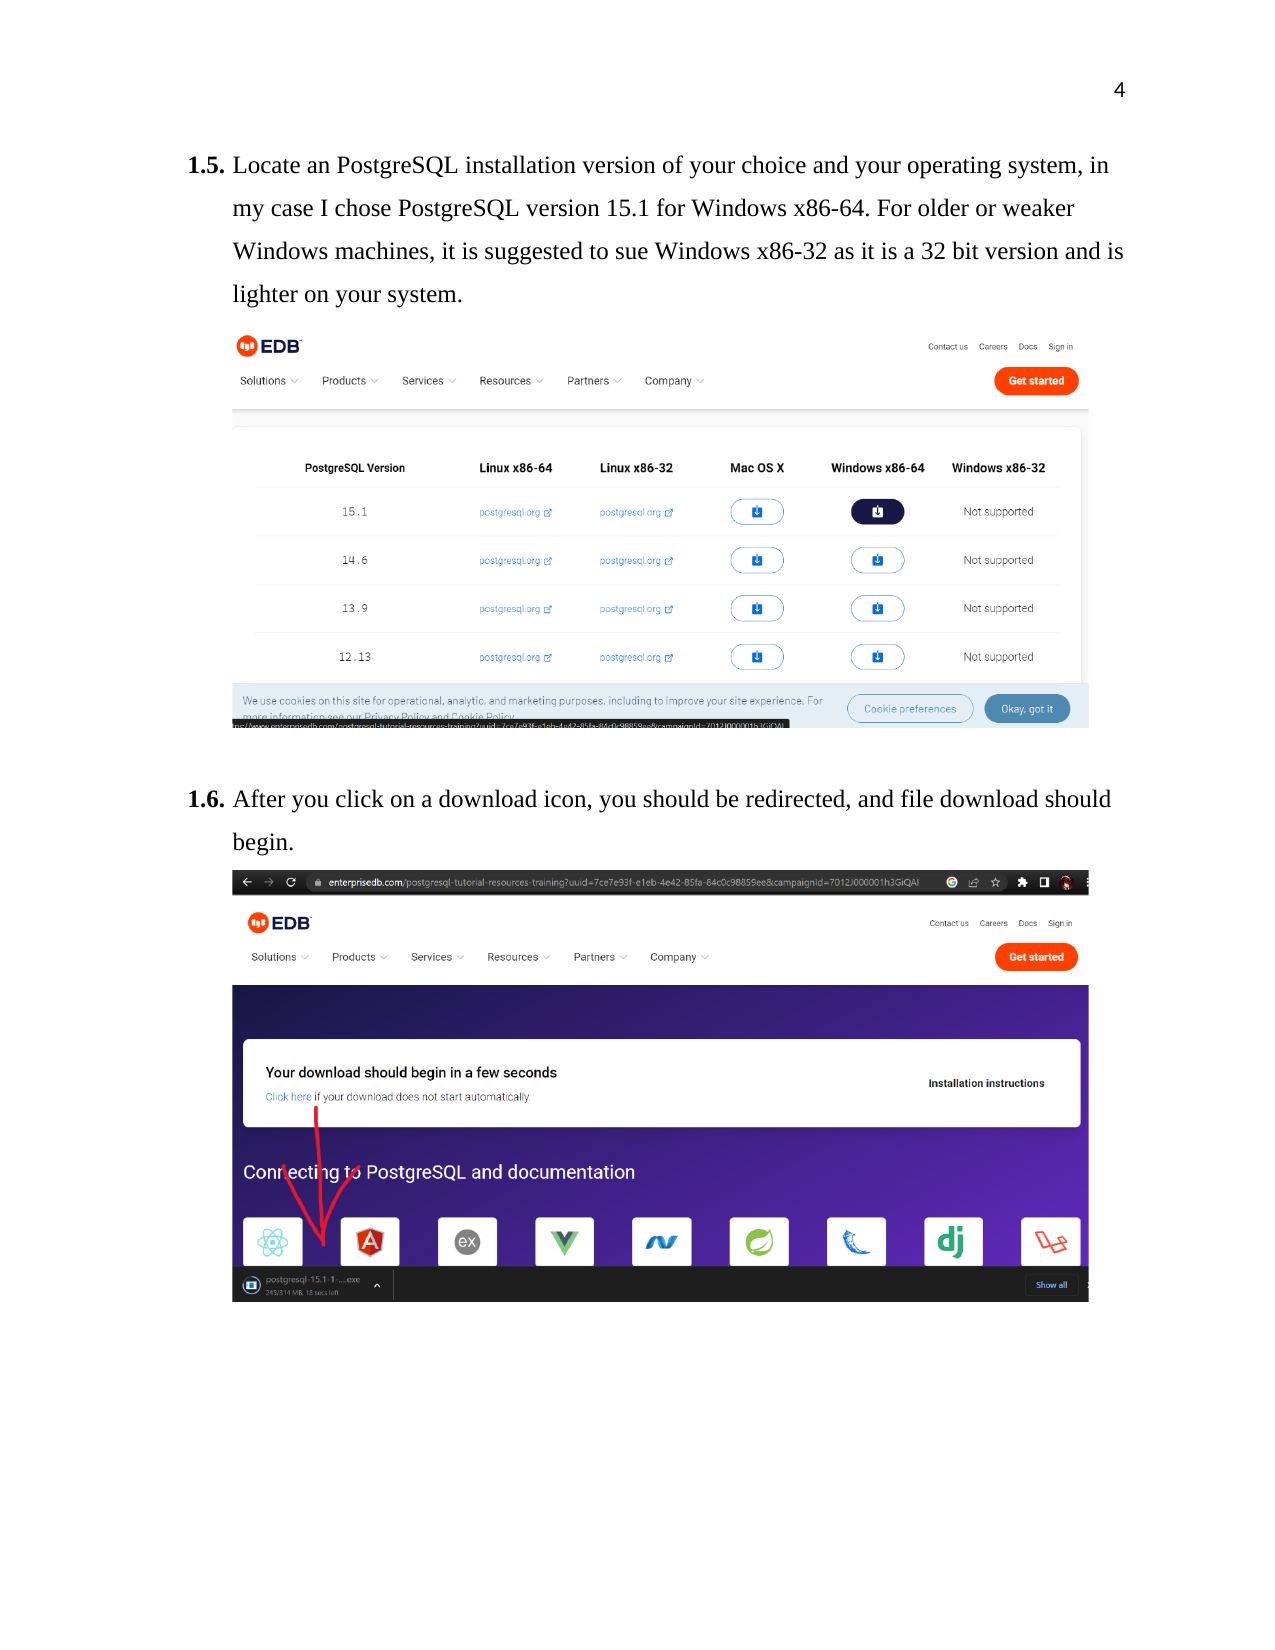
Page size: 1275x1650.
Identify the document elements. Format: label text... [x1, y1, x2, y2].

picture [232, 322, 1089, 728]
picture [232, 870, 1089, 1302]
list Locate an PostgreSQL installation version of your choice and your operating system, in my case I chose PostgreSQL version 15.1 for Windows x86-64. For older or weaker Windows machines, it is suggested to sue Windows x86-32 as it is a 32 bit version and is lighter on your system. [187, 150, 1125, 308]
list After you click on a download icon, you should be redirected, and file download should begin. [187, 784, 1125, 856]
